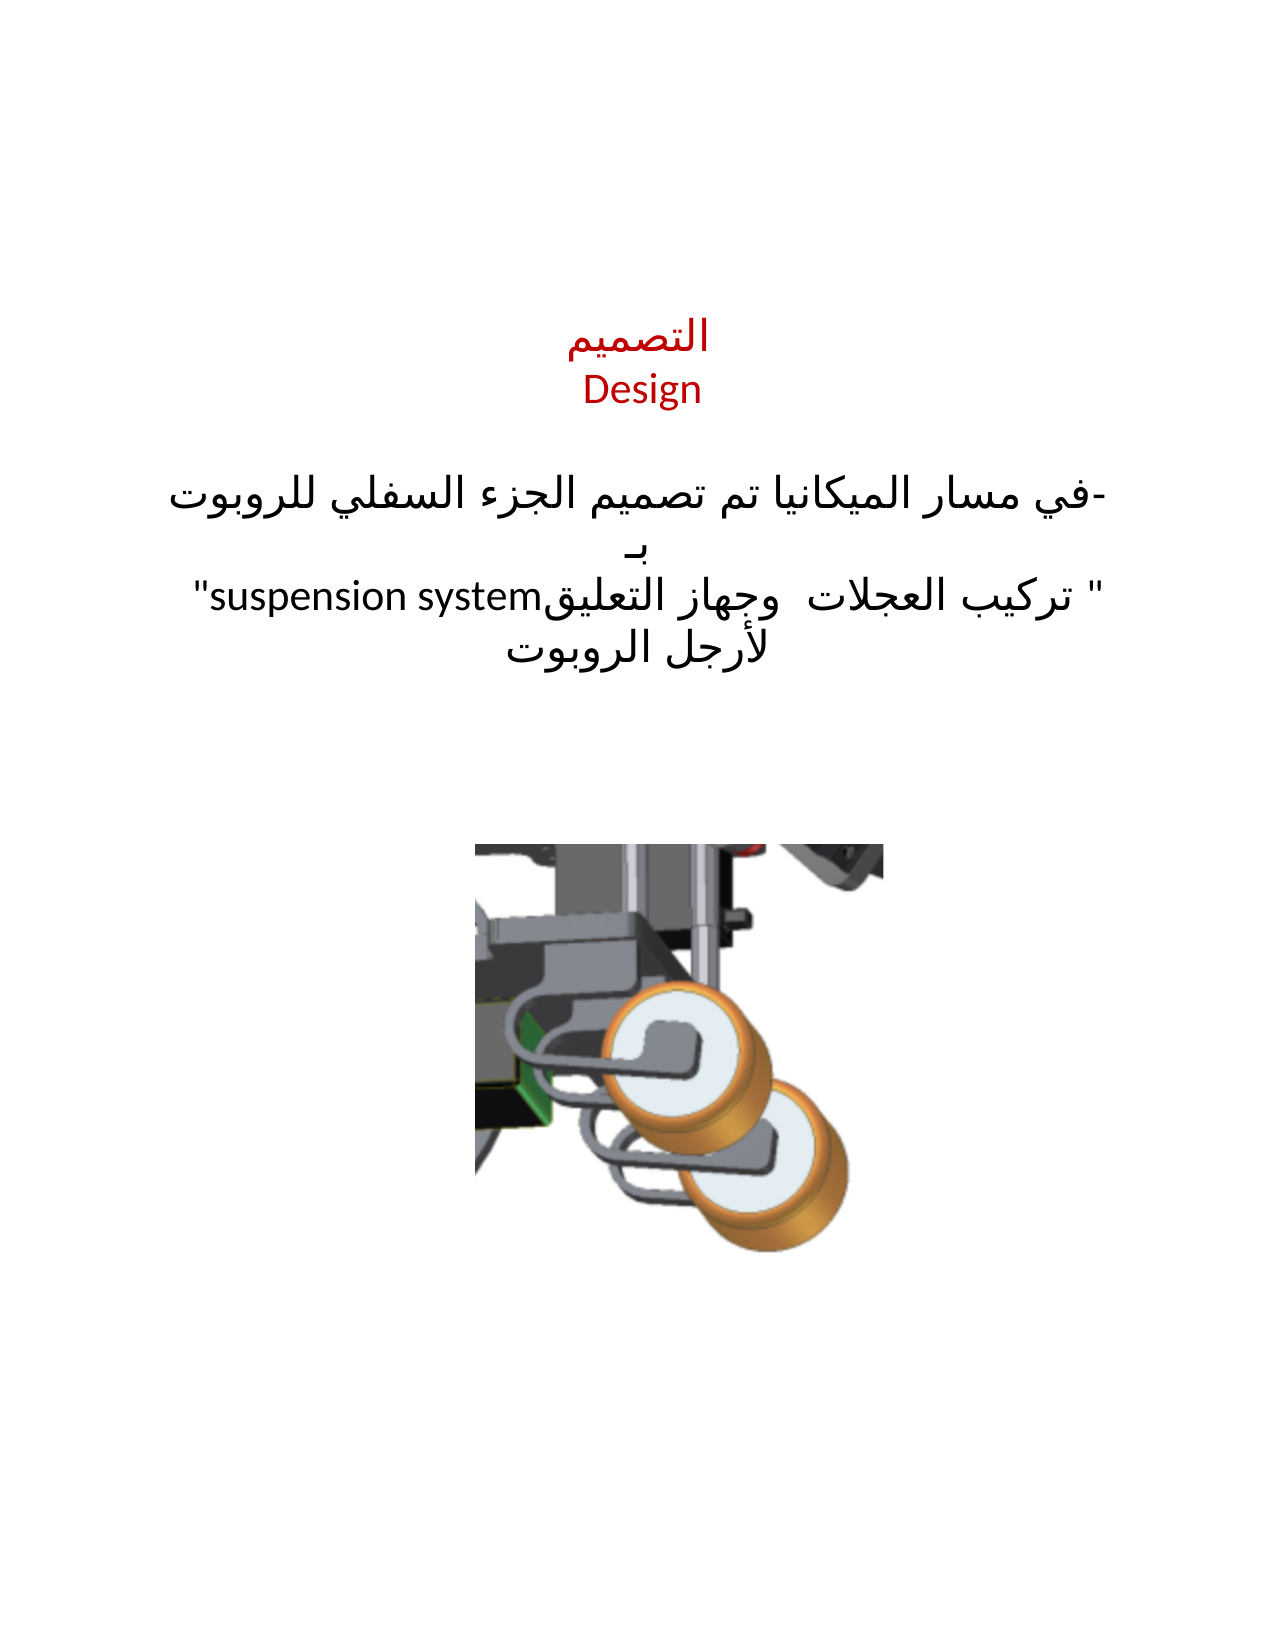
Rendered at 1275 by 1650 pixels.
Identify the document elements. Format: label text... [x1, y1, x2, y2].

text -في مسار الميكانيا تم تصميم الجزء السفلي للروبوت بـ [150, 467, 1125, 568]
text Design [150, 361, 1125, 414]
text لأرجل الروبوت [150, 622, 1125, 672]
text "suspension systemتركيب العجلات وجهاز التعليق " [150, 568, 1125, 622]
picture [475, 844, 884, 1301]
text التصميم [150, 310, 1125, 361]
